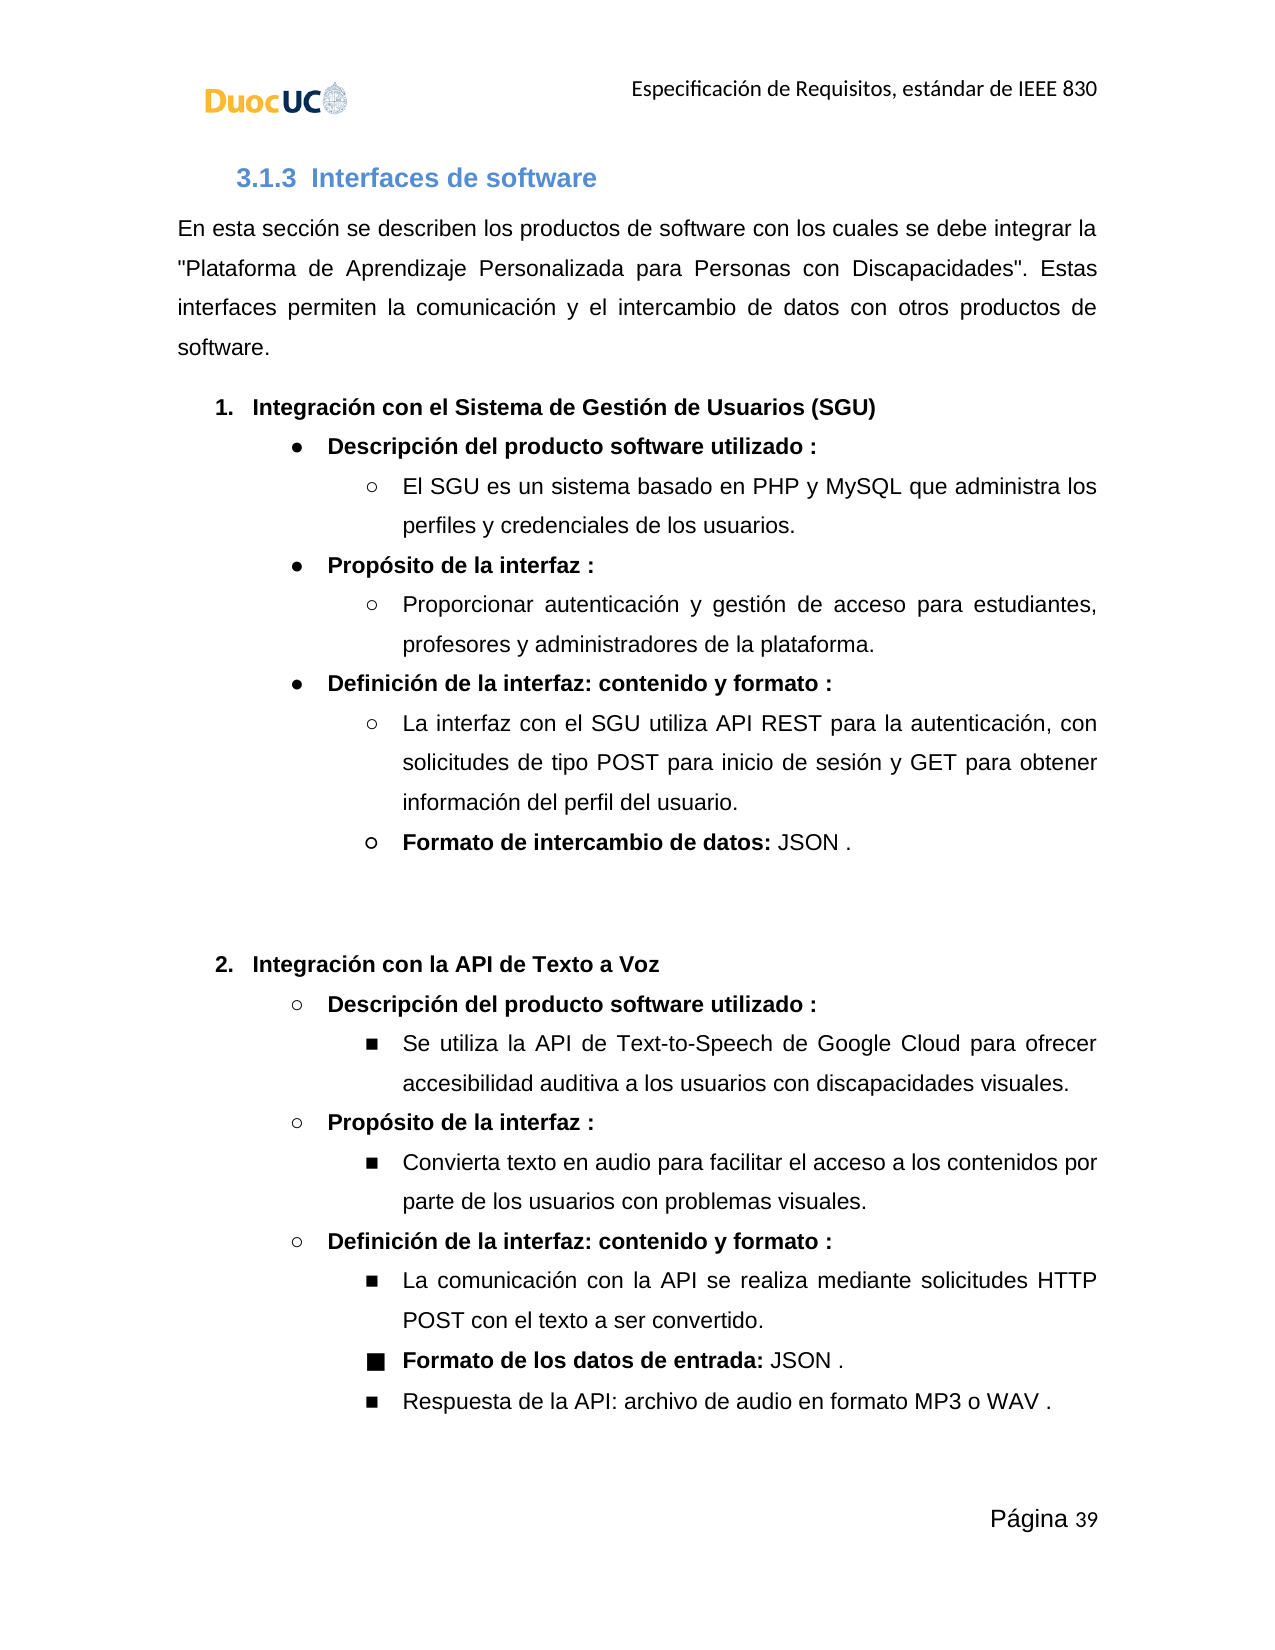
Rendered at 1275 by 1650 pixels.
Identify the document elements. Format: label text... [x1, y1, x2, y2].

list La comunicación con la API se realiza mediante solicitudes HTTP POST con el texto a ser convertido. [365, 1267, 1098, 1333]
picture [198, 78, 352, 117]
list Integración con la API de Texto a Voz [215, 951, 1098, 978]
list Descripción del producto software utilizado : [290, 991, 1098, 1017]
list Propósito de la interfaz : [290, 1109, 1098, 1136]
list Definición de la interfaz: contenido y formato : [290, 670, 1098, 697]
list Se utiliza la API de Text-to-Speech de Google Cloud para ofrecer accesibilidad auditiva a los usuarios con discapacidades visuales. [365, 1030, 1098, 1096]
list Respuesta de la API: archivo de audio en formato MP3 o WAV . [365, 1388, 1098, 1414]
text En esta sección se describen los productos de software con los cuales se debe integrar la "Plataforma de Aprendizaje Personalizada para Personas con Discapacidades". Estas interfaces permiten la comunicación y el intercambio de datos con otros productos de software. [177, 215, 1098, 360]
list Convierta texto en audio para facilitar el acceso a los contenidos por parte de los usuarios con problemas visuales. [365, 1149, 1098, 1214]
list Definición de la interfaz: contenido y formato : [290, 1228, 1098, 1254]
list Integración con el Sistema de Gestión de Usuarios (SGU) [215, 394, 1098, 420]
list Propósito de la interfaz : [290, 552, 1098, 578]
list La interfaz con el SGU utiliza API REST para la autenticación, con solicitudes de tipo POST para inicio de sesión y GET para obtener información del perfil del usuario. [365, 710, 1098, 815]
list El SGU es un sistema basado en PHP y MySQL que administra los perfiles y credenciales de los usuarios. [365, 473, 1098, 539]
subtitle 3.1.3 Interfaces de software [236, 162, 1098, 193]
list Formato de intercambio de datos: JSON . [365, 828, 1098, 856]
list Proporcionar autenticación y gestión de acceso para estudiantes, profesores y administradores de la plataforma. [365, 591, 1098, 657]
list Formato de los datos de entrada: JSON . [365, 1346, 1098, 1374]
list Descripción del producto software utilizado : [290, 433, 1098, 460]
